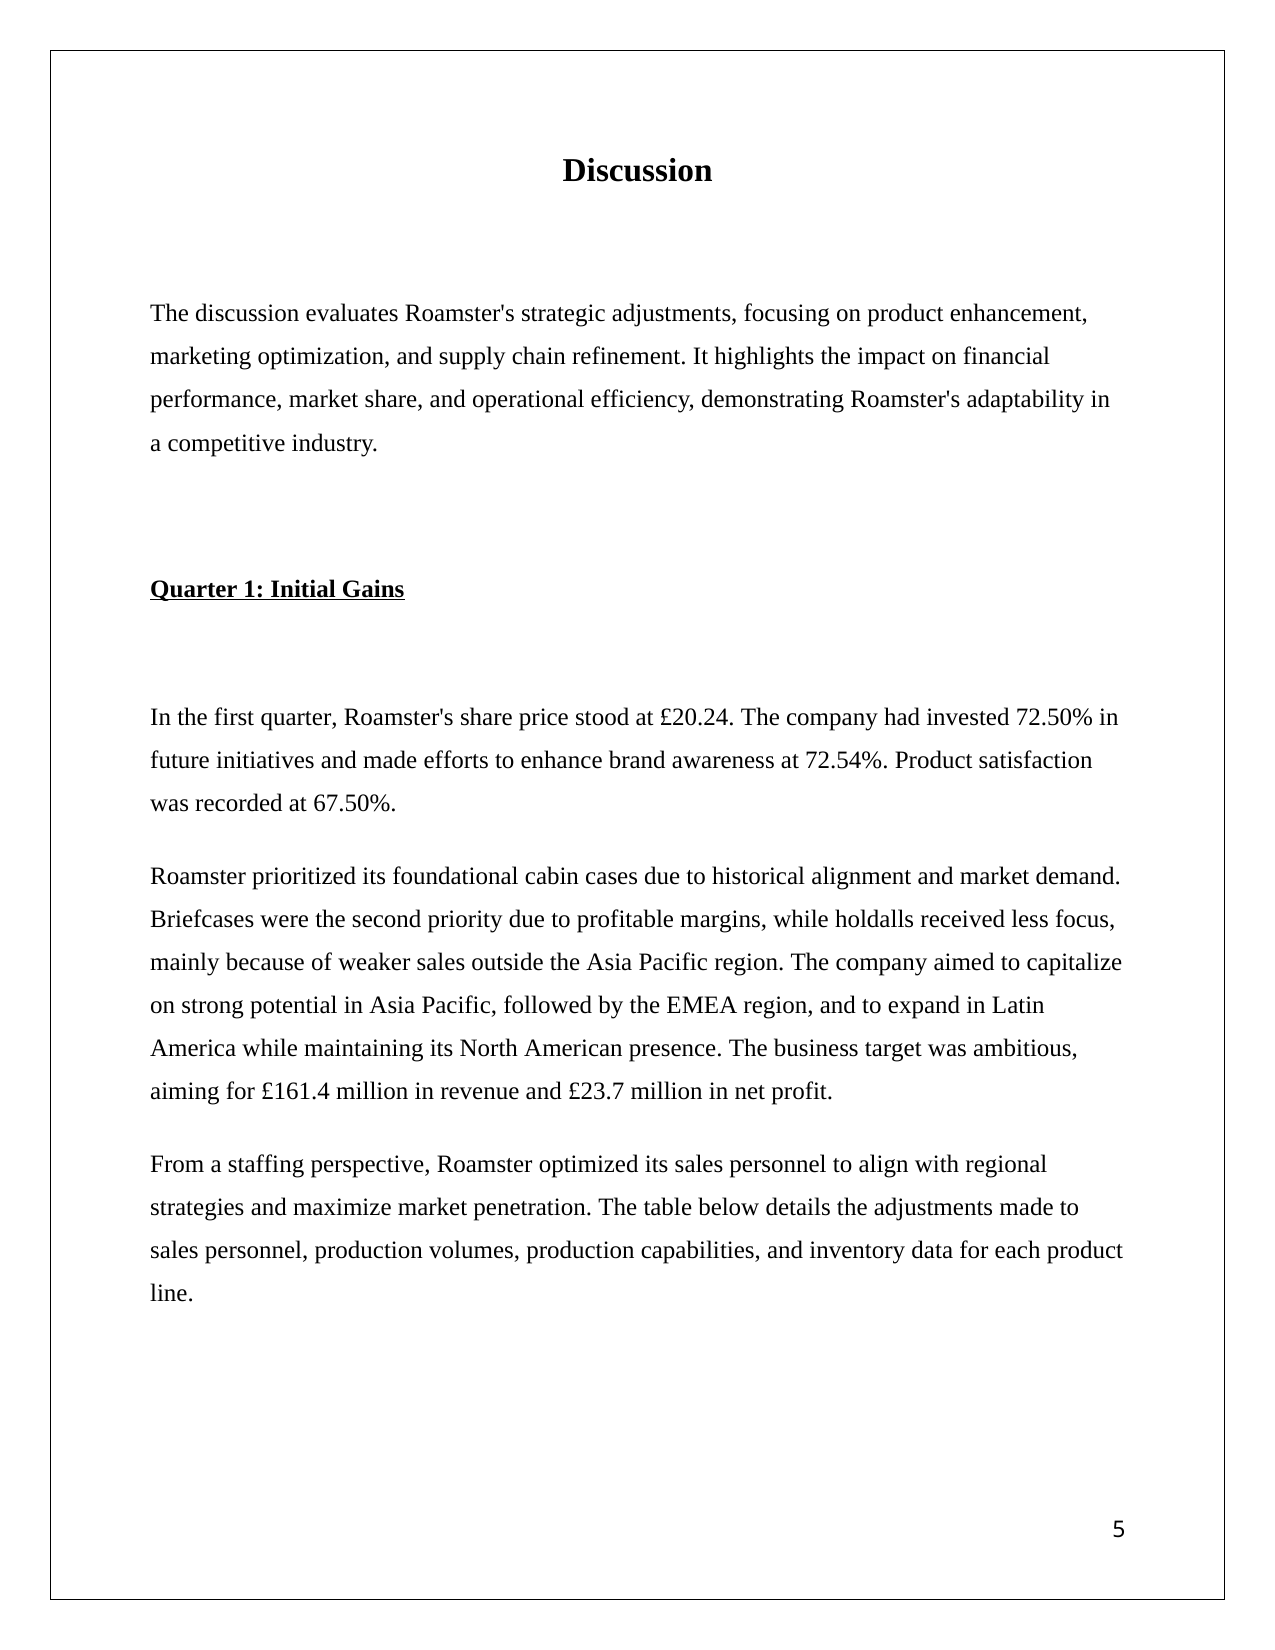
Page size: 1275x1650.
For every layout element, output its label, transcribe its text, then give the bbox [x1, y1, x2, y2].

text The discussion evaluates Roamster's strategic adjustments, focusing on product enhancement, marketing optimization, and supply chain refinement. It highlights the impact on financial performance, market share, and operational efficiency, demonstrating Roamster's adaptability in a competitive industry. [150, 298, 1125, 456]
text From a staffing perspective, Roamster optimized its sales personnel to align with regional strategies and maximize market penetration. The table below details the adjustments made to sales personnel, production volumes, production capabilities, and inventory data for each product line. [150, 1149, 1125, 1307]
text Quarter 1: Initial Gains [150, 487, 1125, 602]
text In the first quarter, Roamster's share price stood at £20.24. The company had invested 72.50% in future initiatives and made efforts to enhance brand awareness at 72.54%. Product satisfaction was recorded at 67.50%. [150, 702, 1125, 817]
text Discussion [150, 150, 1125, 188]
text Roamster prioritized its foundational cabin cases due to historical alignment and market demand. Briefcases were the second priority due to profitable margins, while holdalls received less focus, mainly because of weaker sales outside the Asia Pacific region. The company aimed to capitalize on strong potential in Asia Pacific, followed by the EMEA region, and to expand in Latin America while maintaining its North American presence. The business target was ambitious, aiming for £161.4 million in revenue and £23.7 million in net profit. [150, 861, 1125, 1105]
